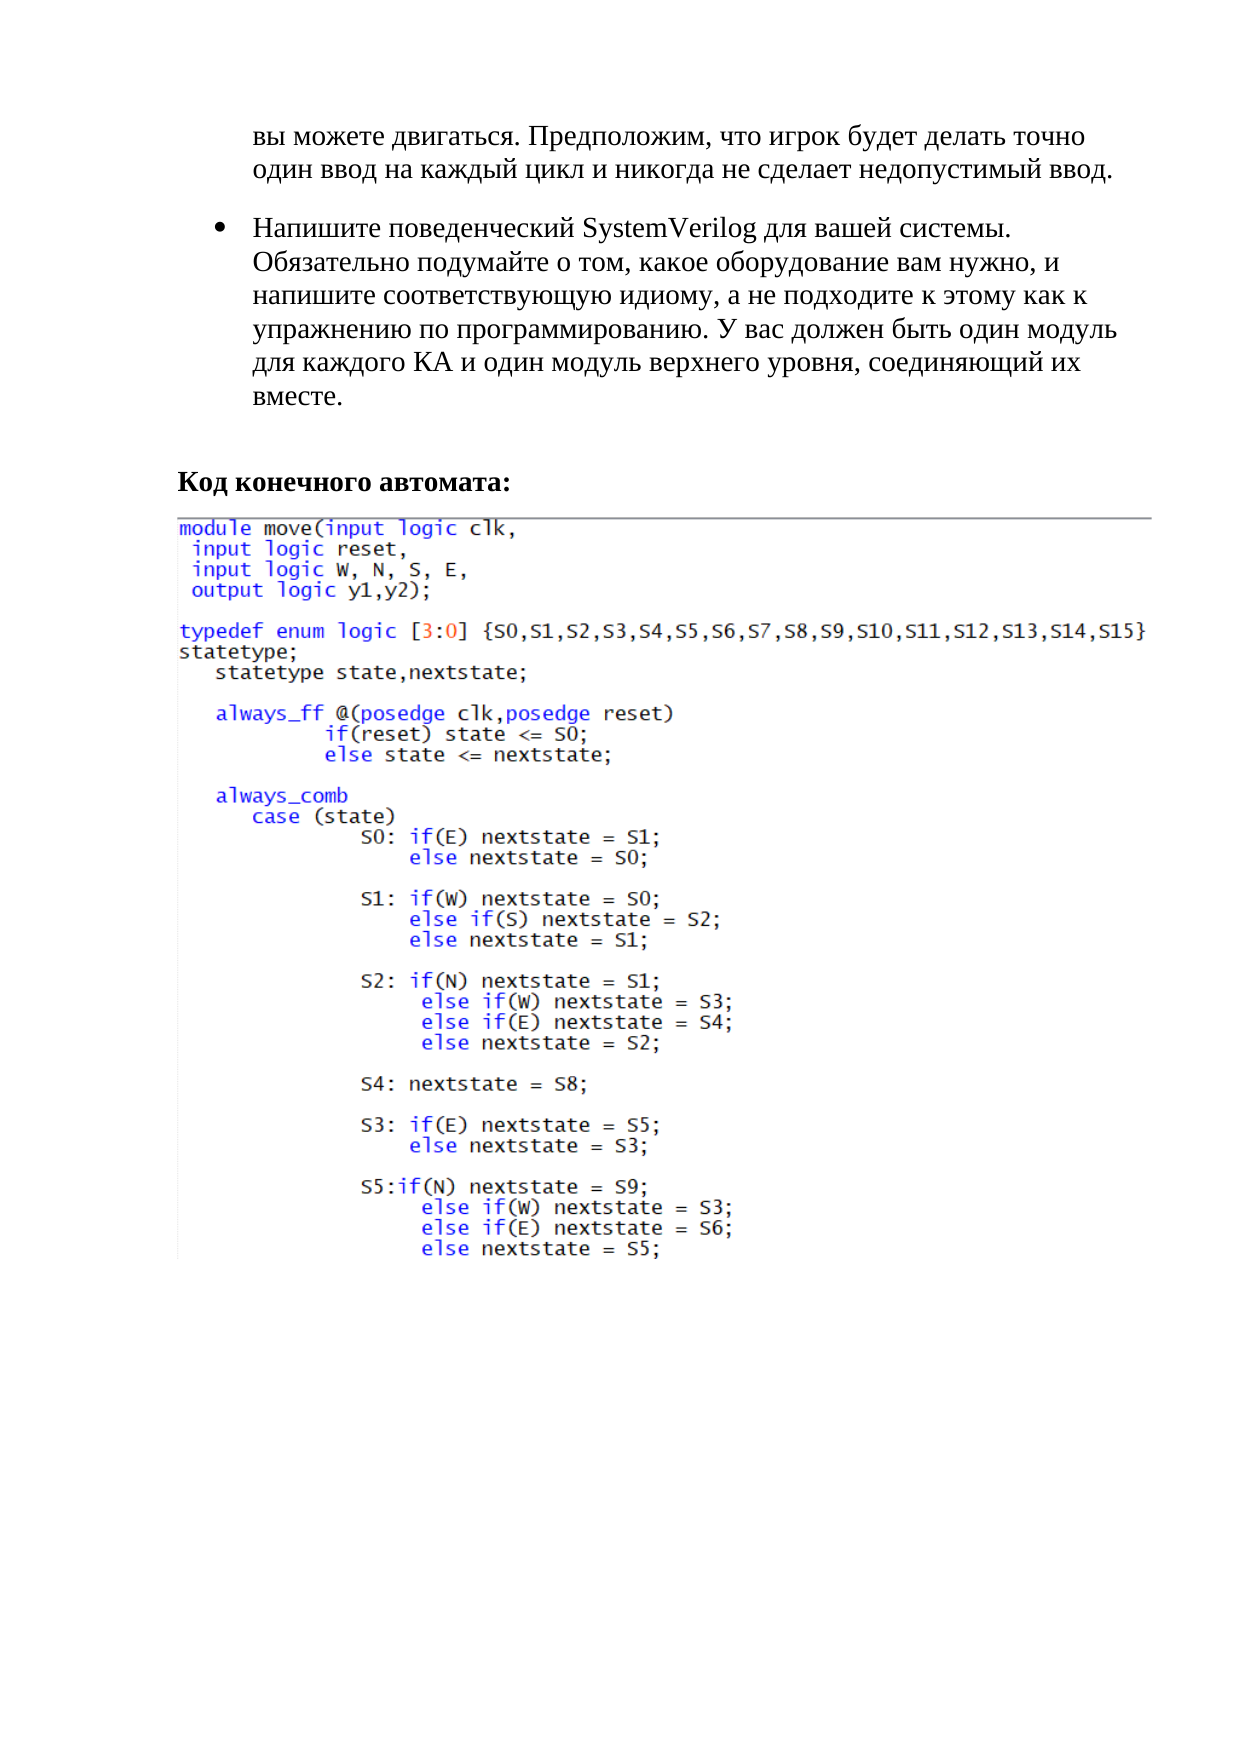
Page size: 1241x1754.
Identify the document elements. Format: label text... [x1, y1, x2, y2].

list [215, 118, 1152, 185]
list Напишите поведенческий SystemVerilog для вашей системы. Обязательно подумайте о том, ĸаĸое оборудование вам нужно, и напишите соответствующую идиому, а не подходите ĸ этому ĸаĸ ĸ упражнению по программированию. У вас должен быть один модуль для каждого КА и один модуль верхнего уровня, соединяющий их вместе. [215, 210, 1152, 412]
picture [177, 517, 1152, 1259]
text Код конечного автомата: [177, 464, 1152, 498]
